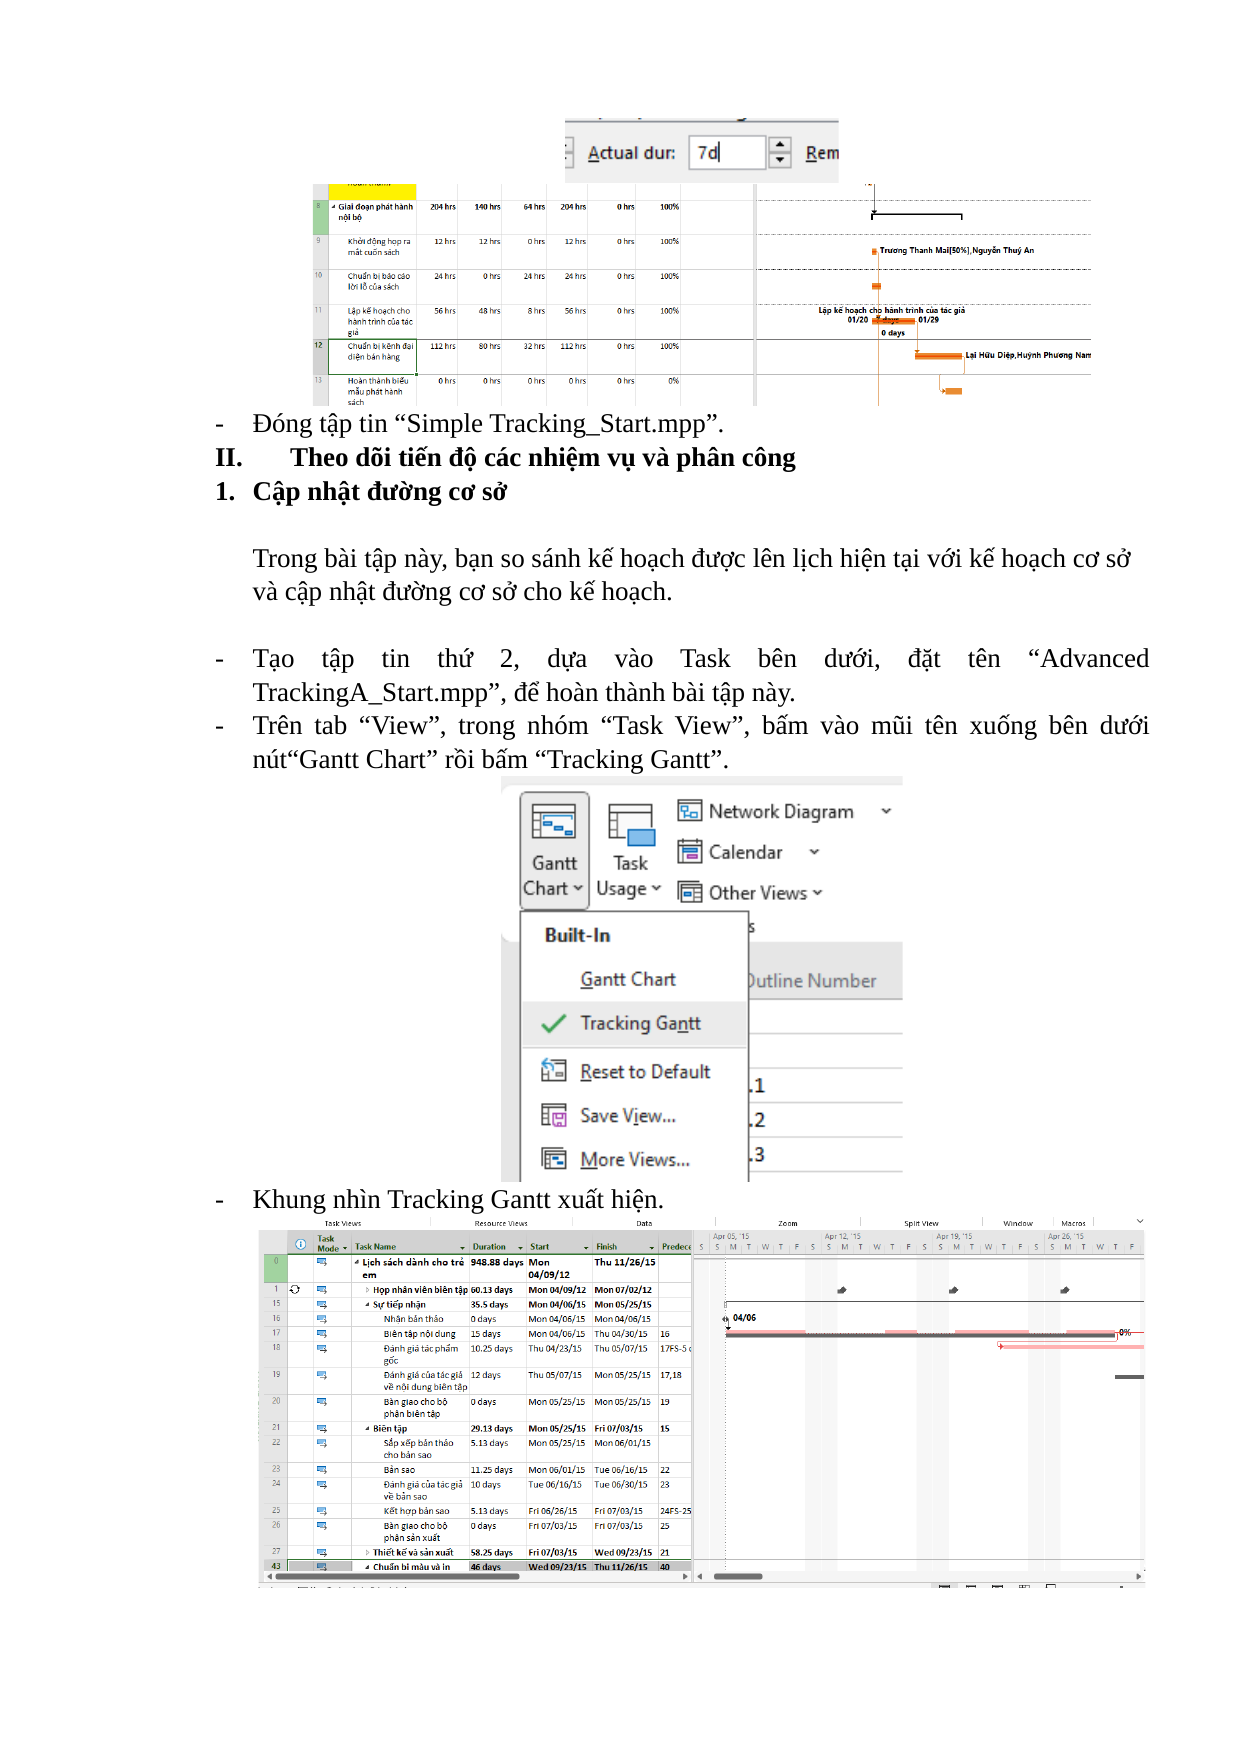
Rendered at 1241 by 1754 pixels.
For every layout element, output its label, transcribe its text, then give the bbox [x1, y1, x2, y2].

picture [501, 776, 903, 1182]
list Khung nhìn Tracking Gantt xuất hiện. [215, 1183, 1152, 1215]
picture [565, 118, 839, 183]
list Trên tab “View”, trong nhóm “Task View”, bấm vào mũi tên xuống bên dưới nút“Gantt Chart” rồi bấm “Tracking Gantt”. [215, 709, 1152, 774]
list Đóng tập tin “Simple Tracking_Start.mpp”. [215, 407, 1152, 439]
list và cập nhật đường cơ sở cho kế hoạch. [252, 575, 1152, 606]
list Tạo tập tin thứ 2, dựa vào Task bên dưới, đặt tên “Advanced TrackingA_Start.mpp”, để hoàn thành bài tập này. [215, 642, 1152, 707]
list Theo dõi tiến độ các nhiệm vụ và phân công [215, 441, 1152, 472]
picture [312, 184, 1091, 406]
picture [258, 1217, 1146, 1588]
list Cập nhật đường cơ sở [215, 474, 1152, 506]
list Trong bài tập này, bạn so sánh kế hoạch được lên lịch hiện tại với kế hoạch cơ sở [252, 542, 1152, 573]
